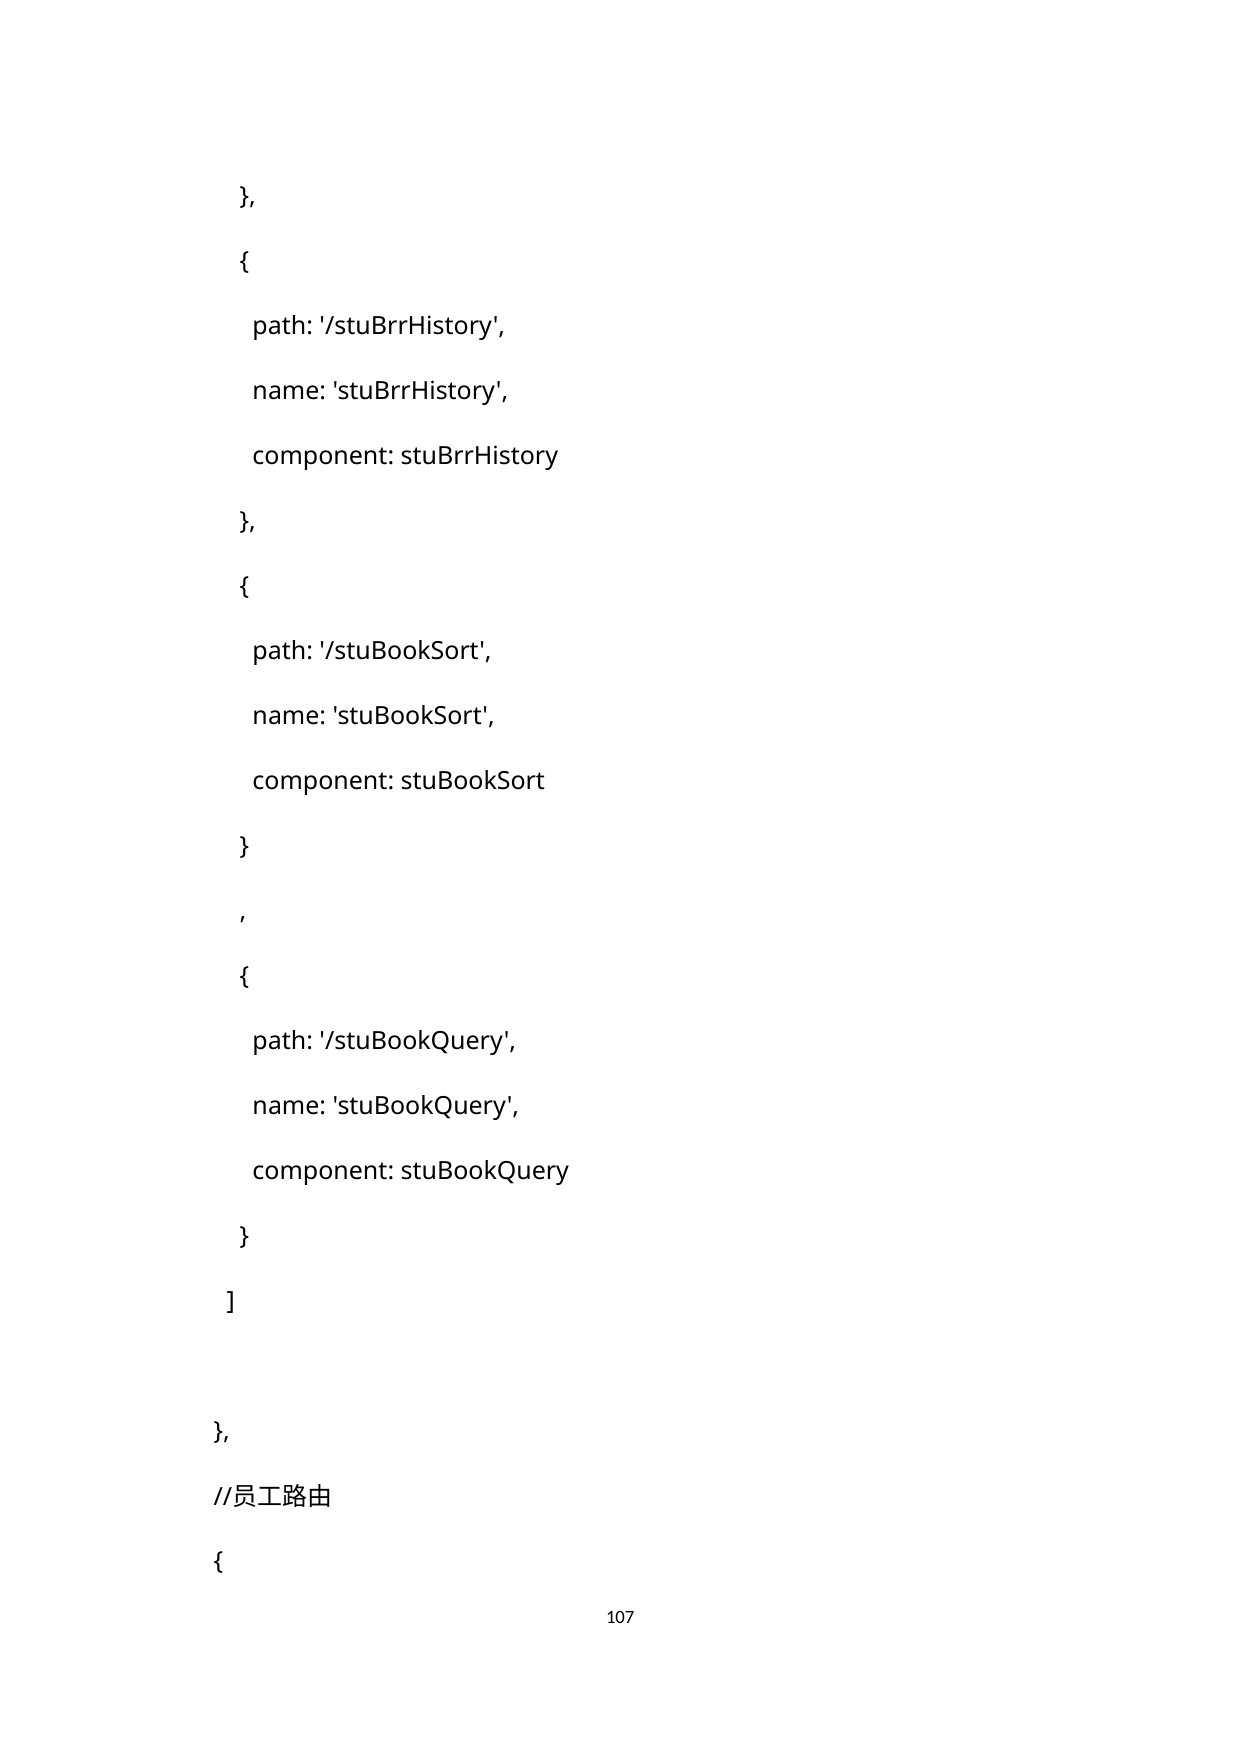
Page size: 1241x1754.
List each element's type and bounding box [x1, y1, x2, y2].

text [187, 162, 1053, 1592]
